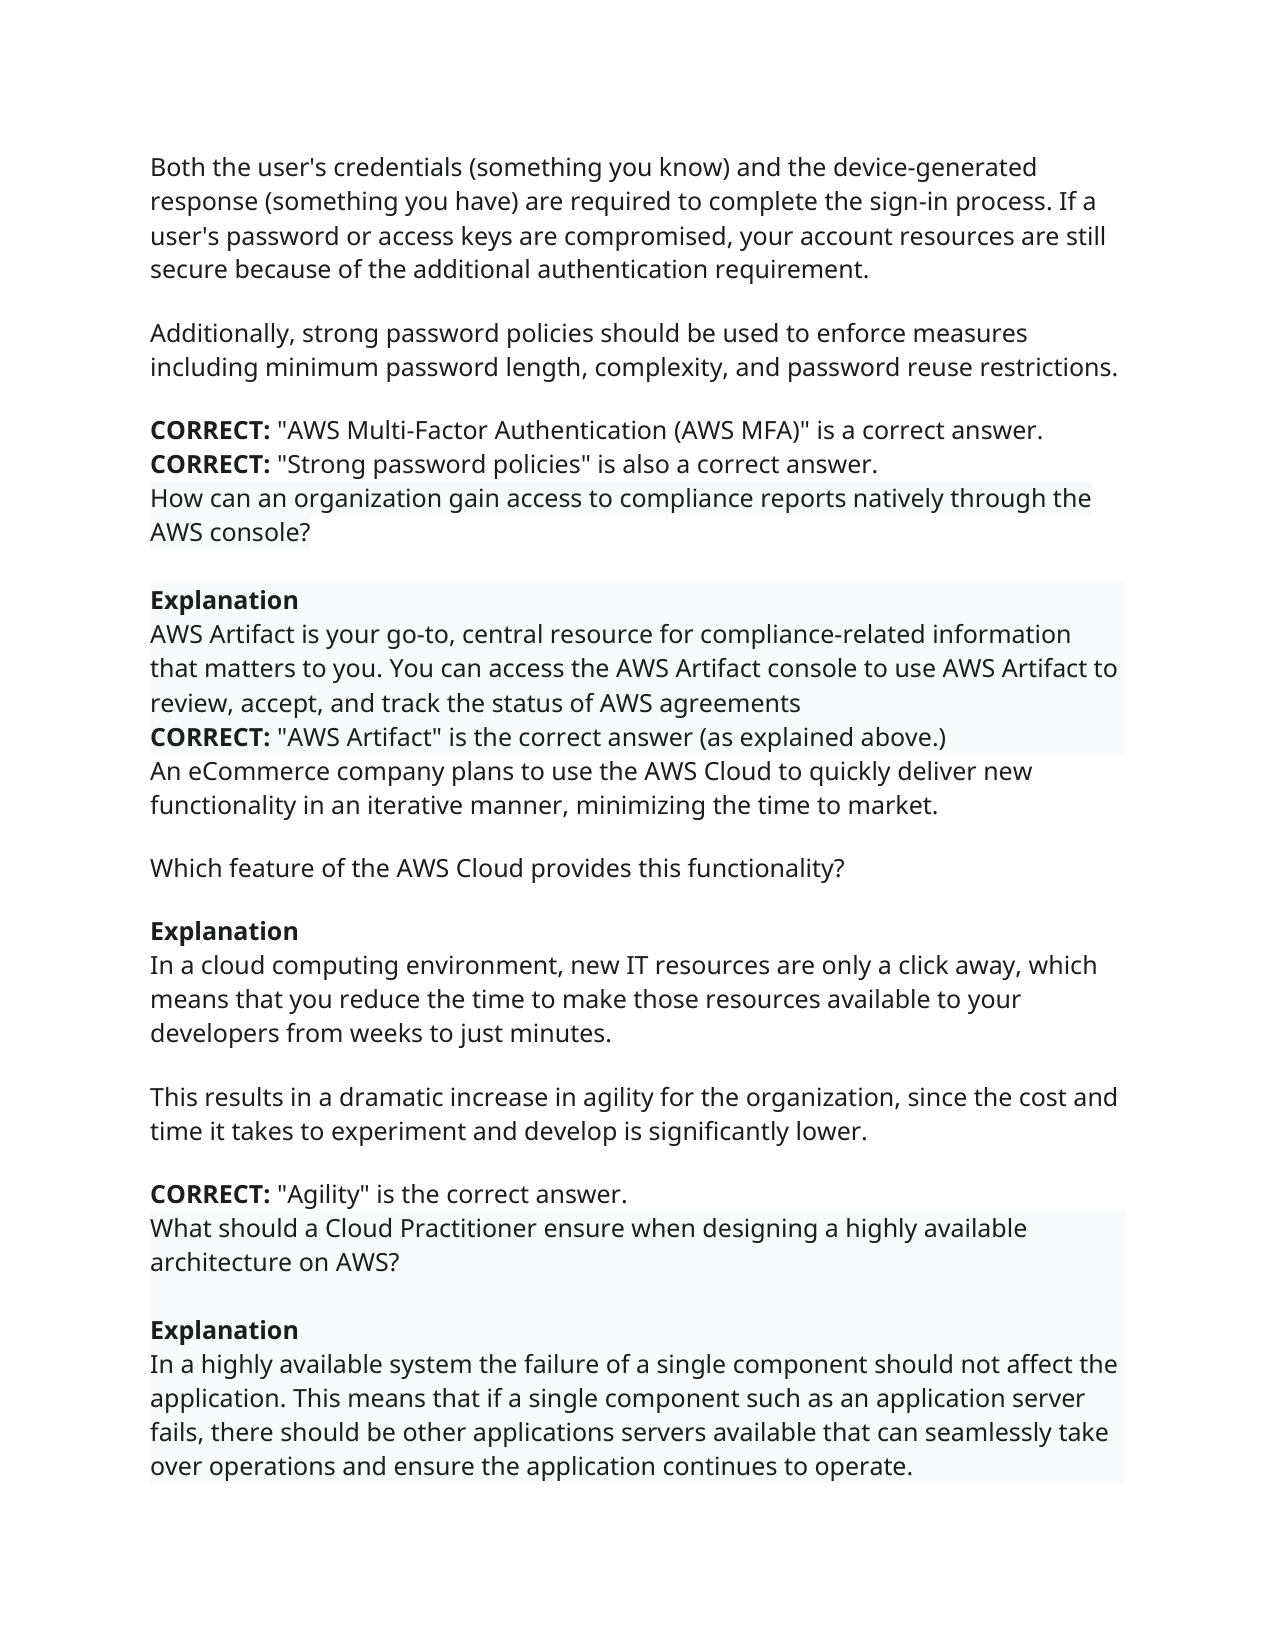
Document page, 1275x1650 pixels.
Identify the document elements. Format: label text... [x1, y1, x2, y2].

text An eCommerce company plans to use the AWS Cloud to quickly deliver new functionality in an iterative manner, minimizing the time to market. [150, 753, 1125, 821]
text CORRECT: "AWS Artifact" is the correct answer (as explained above.) [150, 719, 1125, 753]
text Which feature of the AWS Cloud provides this functionality? [150, 851, 1125, 885]
subtitle Explanation [150, 1313, 1125, 1347]
text How can an organization gain access to compliance reports natively through the AWS console? [311, 481, 1125, 549]
text CORRECT: "Agility" is the correct answer. [150, 1177, 1125, 1211]
text This results in a dramatic increase in agility for the organization, since the cost and time it takes to experiment and develop is significantly lower. [150, 1079, 1125, 1147]
text In a highly available system the failure of a single component should not affect the application. This means that if a single component such as an application server fails, there should be other applications servers available that can seamlessly take over operations and ensure the application continues to operate. [150, 1347, 1125, 1483]
text In a cloud computing environment, new IT resources are only a click away, which means that you reduce the time to make those resources available to your developers from weeks to just minutes. [150, 948, 1125, 1050]
text AWS Artifact is your go-to, central resource for compliance-related information that matters to you. You can access the AWS Artifact console to use AWS Artifact to review, accept, and track the status of AWS agreements [150, 617, 1125, 719]
text CORRECT: "Strong password policies" is also a correct answer. [150, 447, 1125, 481]
text CORRECT: "AWS Multi-Factor Authentication (AWS MFA)" is a correct answer. [150, 413, 1125, 447]
subtitle Explanation [150, 914, 1125, 948]
text Additionally, strong password policies should be used to enforce measures including minimum password length, complexity, and password reuse restrictions. [150, 315, 1125, 383]
subtitle Explanation [150, 583, 1125, 617]
text What should a Cloud Practitioner ensure when designing a highly available architecture on AWS? [150, 1211, 1125, 1279]
text Both the user's credentials (something you know) and the device-generated response (something you have) are required to complete the sign-in process. If a user's password or access keys are compromised, your account resources are still secure because of the additional authentication requirement. [150, 150, 1125, 286]
